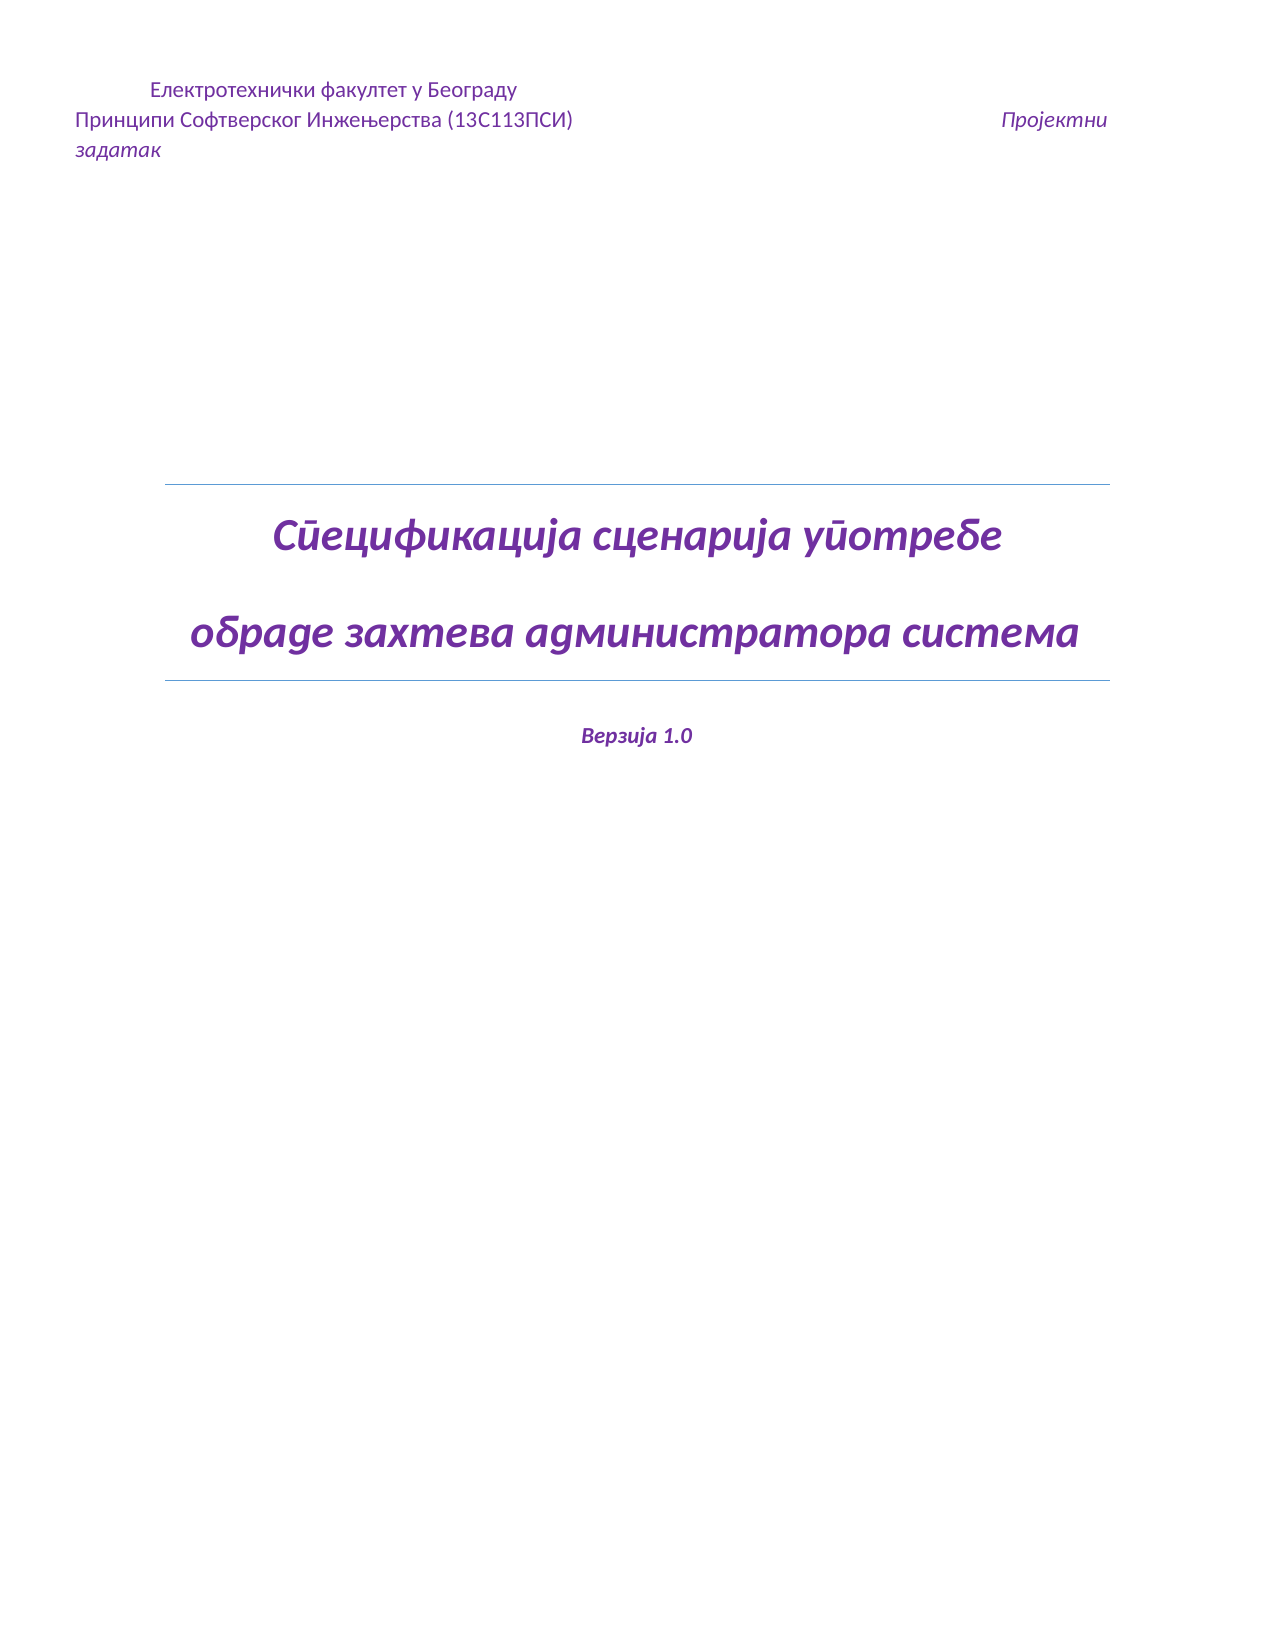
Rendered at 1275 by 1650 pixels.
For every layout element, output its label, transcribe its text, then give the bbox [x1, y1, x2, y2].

text обраде захтева администратора система [165, 581, 1110, 680]
text Верзија 1.0 [75, 722, 1200, 750]
text Спецификација сценарија употребе [165, 485, 1110, 562]
text Електротехнички факултет у Београду Принципи Софтверског Инжењерства (13С113ПСИ) Пројектни задатак [75, 75, 1200, 163]
